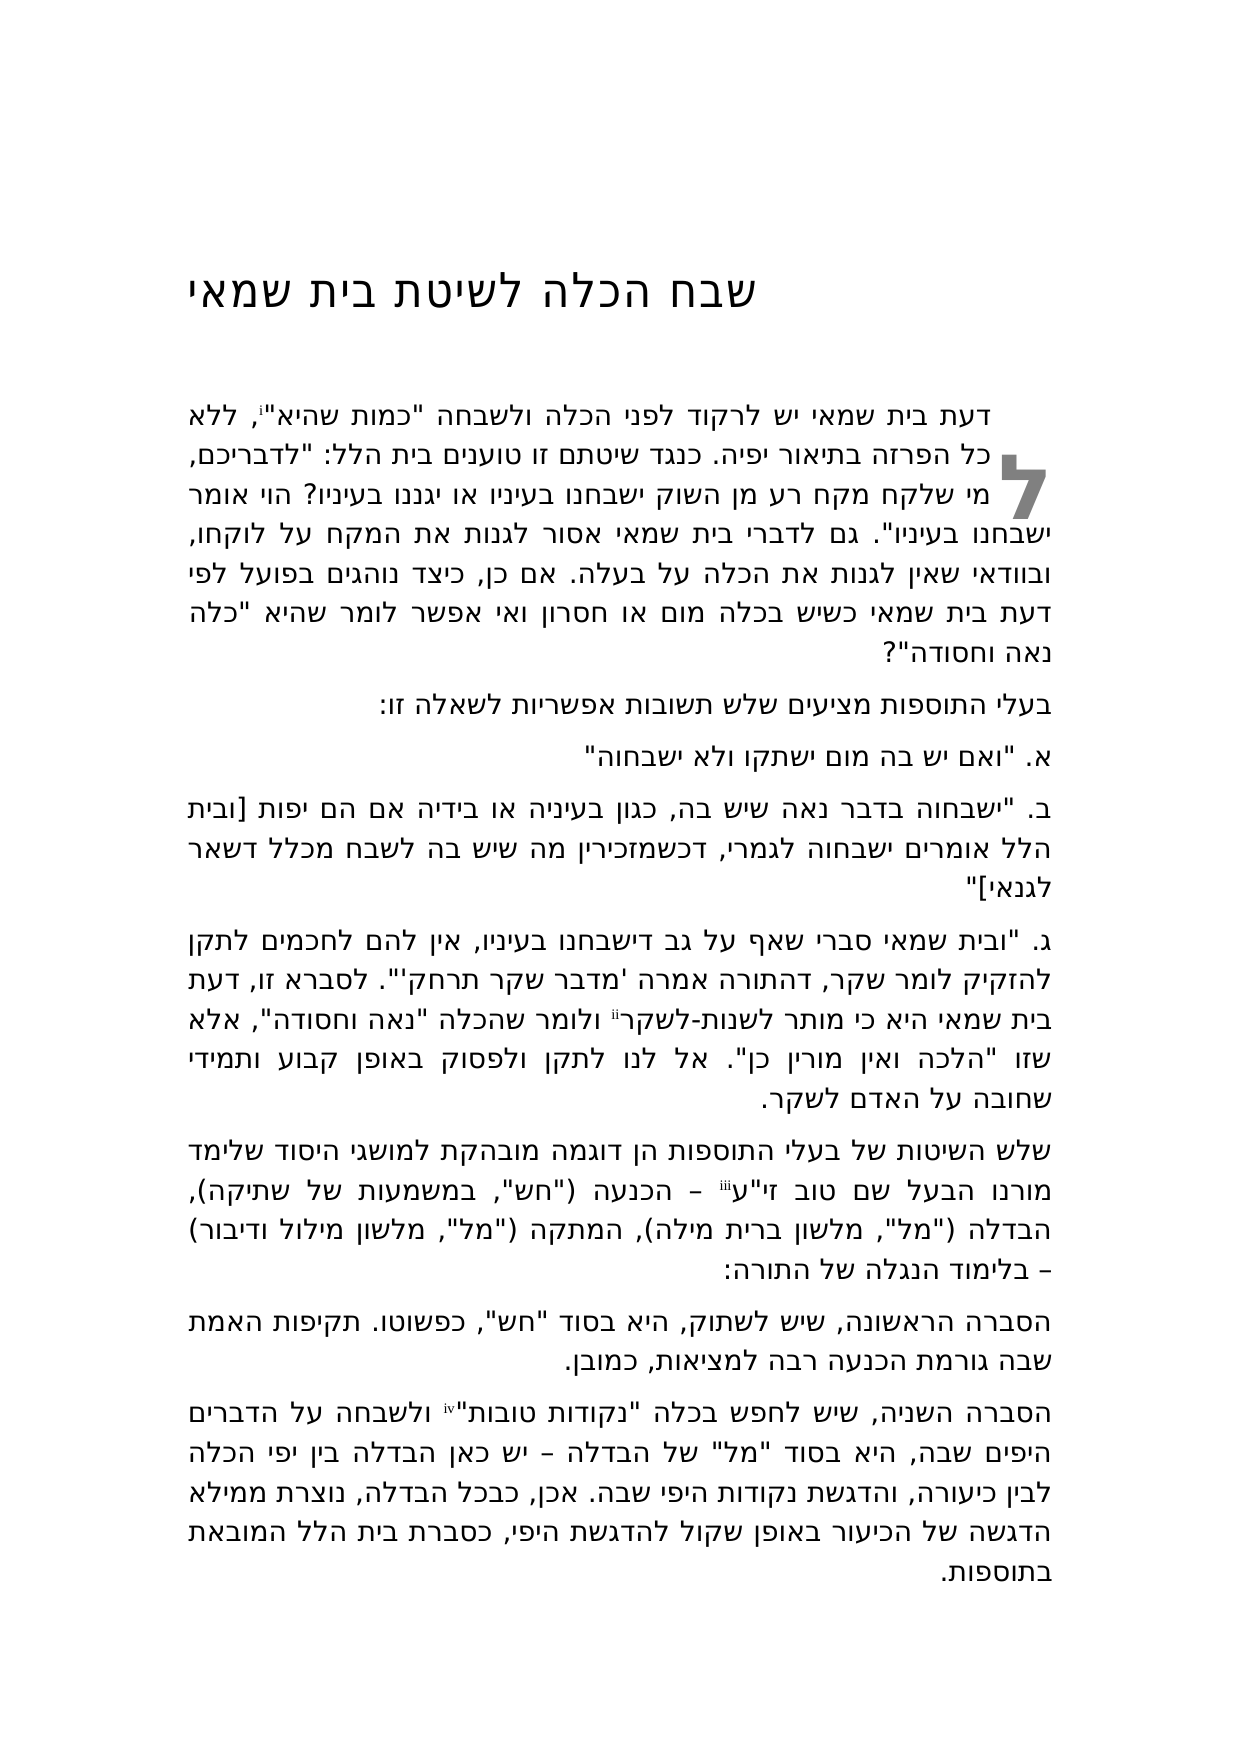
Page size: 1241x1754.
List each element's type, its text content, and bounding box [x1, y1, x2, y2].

text ב. "ישבחוה בדבר נאה שיש בה, כגון בעיניה או בידיה אם הם יפות [ובית הלל אומרים ישבחוה לגמרי, דכשמזכירין מה שיש בה לשבח מכלל דשאר לגנאי]" [187, 787, 1053, 906]
text הסברה השניה, שיש לחפש בכלה "נקודות טובות" ולשבחה על הדברים היפים שבה, היא בסוד "מל" של הבדלה – יש כאן הבדלה בין יפי הכלה לבין כיעורה, והדגשת נקודות היפי שבה. אכן, כבכל הבדלה, נוצרת ממילא הדגשה של הכיעור באופן שקול להדגשת היפי, כסברת בית הלל המובאת בתוספות. [187, 1391, 1053, 1589]
text הסברה הראשונה, שיש לשתוק, היא בסוד "חש", כפשוטו. תקיפות האמת שבה גורמת הכנעה רבה למציאות, כמובן. [187, 1299, 1053, 1379]
text שלש השיטות של בעלי התוספות הן דוגמה מובהקת למושגי היסוד שלימד מורנו הבעל שם טוב זי"ע – הכנעה ("חש", במשמעות של שתיקה), הבדלה ("מל", מלשון ברית מילה), המתקה ("מל", מלשון מילול ודיבור) – בלימוד הנגלה של התורה: [187, 1129, 1053, 1287]
text ג. "ובית שמאי סברי שאף על גב דישבחנו בעיניו, אין להם לחכמים לתקן להזקיק לומר שקר, דהתורה אמרה 'מדבר שקר תרחק'". לסברא זו, דעת בית שמאי היא כי מותר לשנות-לשקר ולומר שהכלה "נאה וחסודה", אלא שזו "הלכה ואין מורין כן". אל לנו לתקן ולפסוק באופן קבוע ותמידי שחובה על האדם לשקר. [187, 918, 1053, 1116]
text דעת בית שמאי יש לרקוד לפני הכלה ולשבחה "כמות שהיא", ללא כל הפרזה בתיאור יפיה. כנגד שיטתם זו טוענים בית הלל: "לדבריכם, מי שלקח מקח רע מן השוק ישבחנו בעיניו או יגננו בעיניו? הוי אומר ישבחנו בעיניו". גם לדברי בית שמאי אסור לגנות את המקח על לוקחו, ובוודאי שאין לגנות את הכלה על בעלה. אם כן, כיצד נוהגים בפועל לפי דעת בית שמאי כשיש בכלה מום או חסרון ואי אפשר לומר שהיא "כלה נאה וחסודה"? [187, 393, 1053, 670]
text בעלי התוספות מציעים שלש תשובות אפשריות לשאלה זו: [187, 683, 1053, 722]
subtitle שבח הכלה לשיטת בית שמאי [187, 262, 1057, 318]
text א. "ואם יש בה מום ישתקו ולא ישבחוה" [187, 735, 1053, 774]
